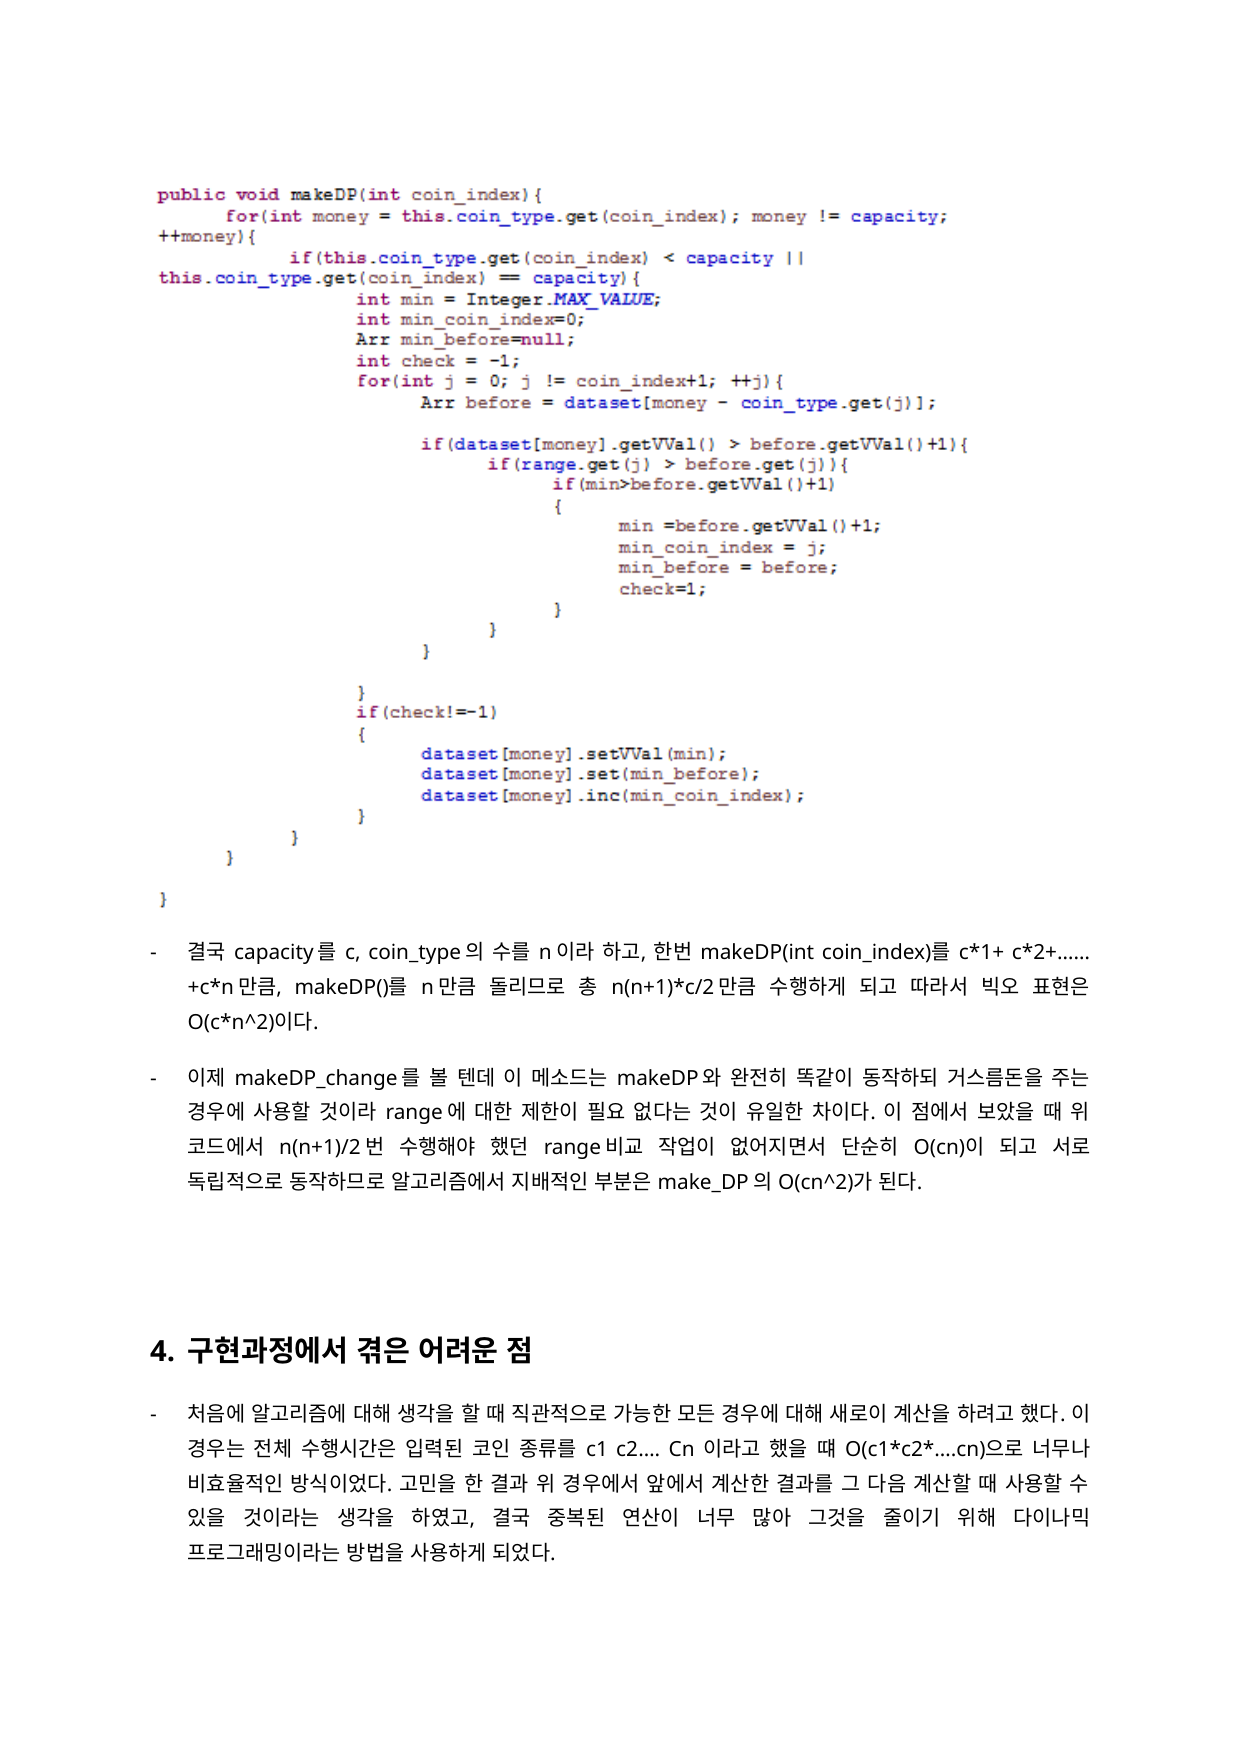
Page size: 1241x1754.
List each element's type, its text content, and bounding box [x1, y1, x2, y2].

picture [150, 177, 1037, 911]
list 결국 capacity를 c, coin_type의 수를 n이라 하고, 한번 makeDP(int coin_index)를 c*1+ c*2+……+c*n만큼, makeDP()를 n만큼 돌리므로 총 n(n+1)*c/2만큼 수행하게 되고 따라서 빅오 표현은 O(c*n^2)이다. [150, 936, 1090, 1035]
list 이제 makeDP_change를 볼 텐데 이 메소드는 makeDP와 완전히 똑같이 동작하되 거스름돈을 주는 경우에 사용할 것이라 range에 대한 제한이 필요 없다는 것이 유일한 차이다. 이 점에서 보았을 때 위 코드에서 n(n+1)/2번 수행해야 했던 range비교 작업이 없어지면서 단순히 O(cn)이 되고 서로 독립적으로 동작하므로 알고리즘에서 지배적인 부분은 make_DP의 O(cn^2)가 된다. [150, 1061, 1090, 1195]
list 구현과정에서 겪은 어려운 점 [150, 1328, 1090, 1370]
list 처음에 알고리즘에 대해 생각을 할 때 직관적으로 가능한 모든 경우에 대해 새로이 계산을 하려고 했다. 이 경우는 전체 수행시간은 입력된 코인 종류를 c1 c2…. Cn 이라고 했을 떄 O(c1*c2*….cn)으로 너무나 비효율적인 방식이었다. 고민을 한 결과 위 경우에서 앞에서 계산한 결과를 그 다음 계산할 때 사용할 수 있을 것이라는 생각을 하였고, 결국 중복된 연산이 너무 많아 그것을 줄이기 위해 다이나믹 프로그래밍이라는 방법을 사용하게 되었다. [150, 1397, 1090, 1567]
